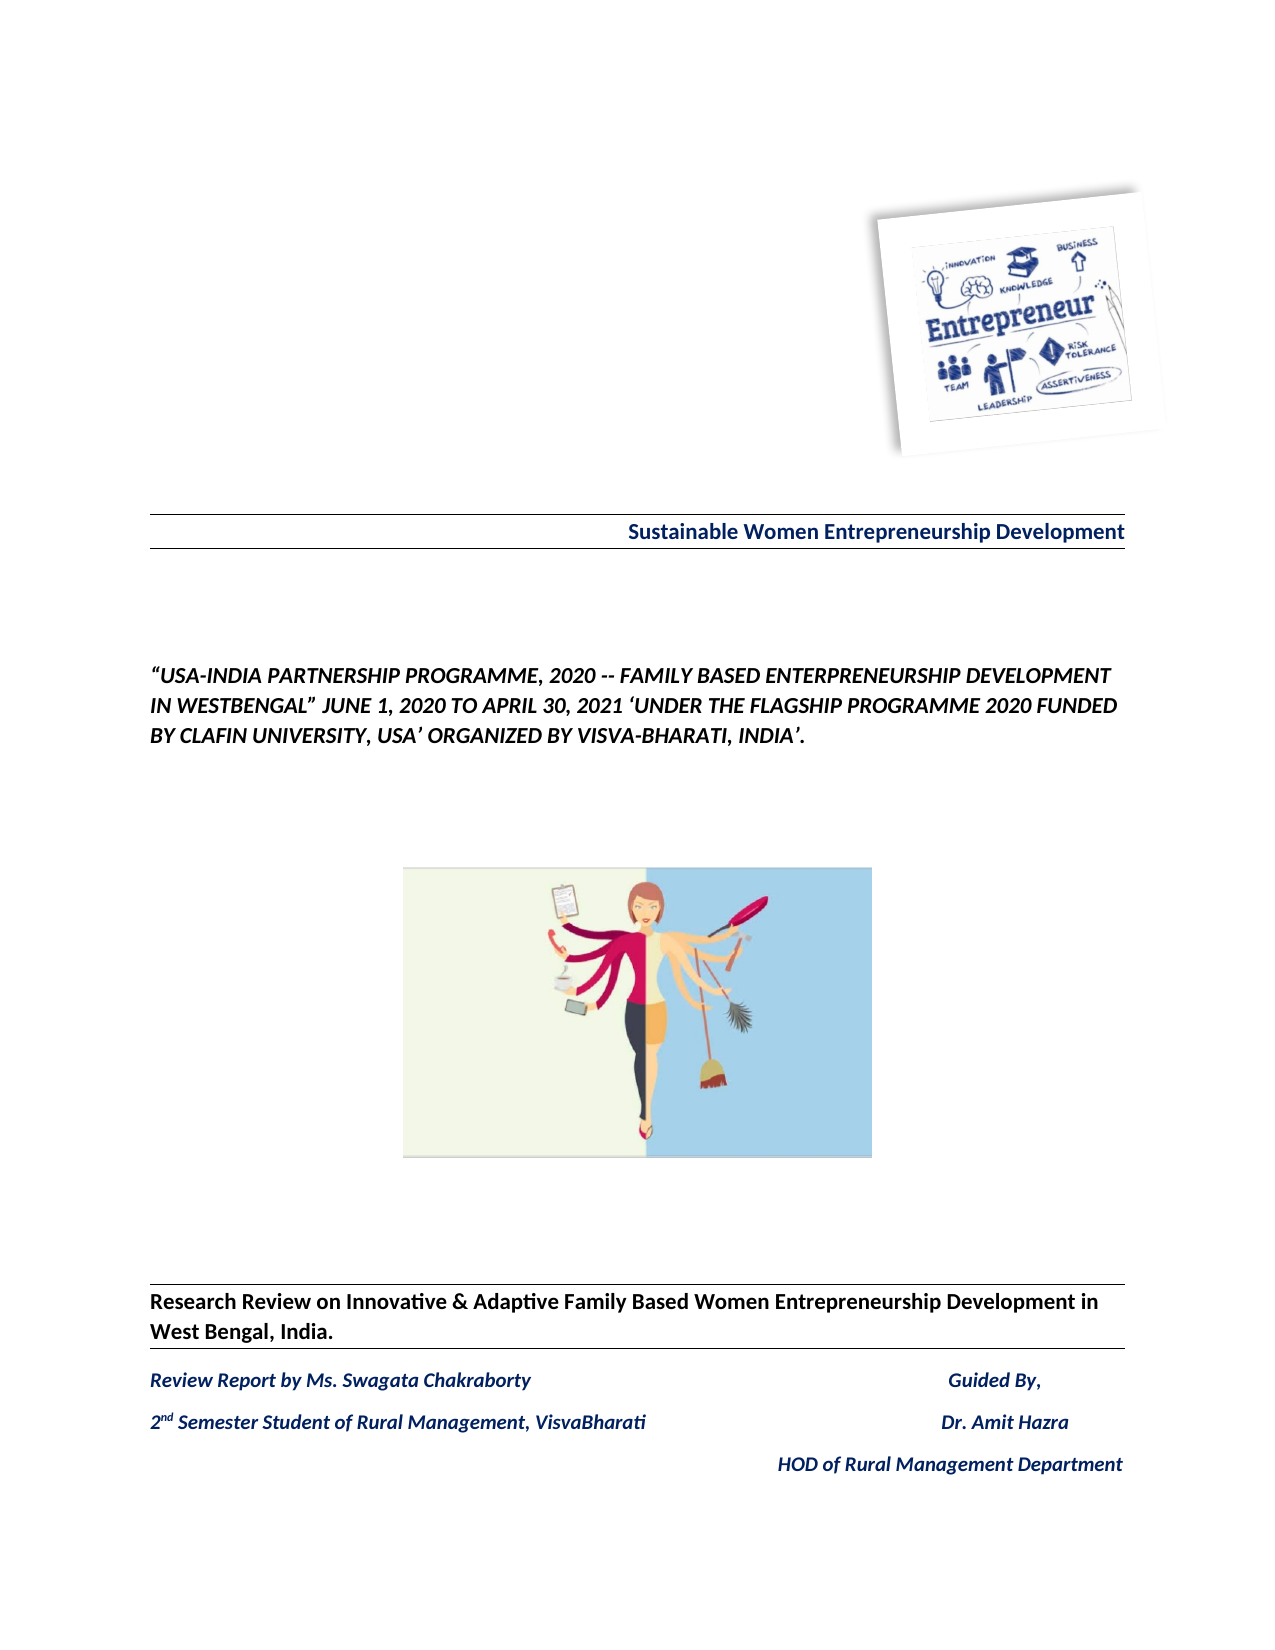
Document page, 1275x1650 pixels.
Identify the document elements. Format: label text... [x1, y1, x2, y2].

text Review Report by Ms. Swagata Chakraborty Guided By, [150, 1367, 1125, 1393]
text “USA-INDIA PARTNERSHIP PROGRAMME, 2020 -- FAMILY BASED ENTERPRENEURSHIP DEVELOPMENT IN WESTBENGAL” JUNE 1, 2020 TO APRIL 30, 2021 ‘UNDER THE FLAGSHIP PROGRAMME 2020 FUNDED BY CLAFIN UNIVERSITY, USA’ ORGANIZED BY VISVA-BHARATI, INDIA’. [150, 661, 1125, 750]
text Sustainable Women Entrepreneurship Development [150, 515, 1125, 548]
picture [403, 867, 872, 1158]
picture [912, 227, 1131, 421]
text 2nd Semester Student of Rural Management, VisvaBharati Dr. Amit Hazra [150, 1409, 1125, 1435]
text HOD of Rural Management Department [150, 1452, 1125, 1477]
text Research Review on Innovative & Adaptive Family Based Women Entrepreneurship Development in West Bengal, India. [150, 1285, 1125, 1348]
